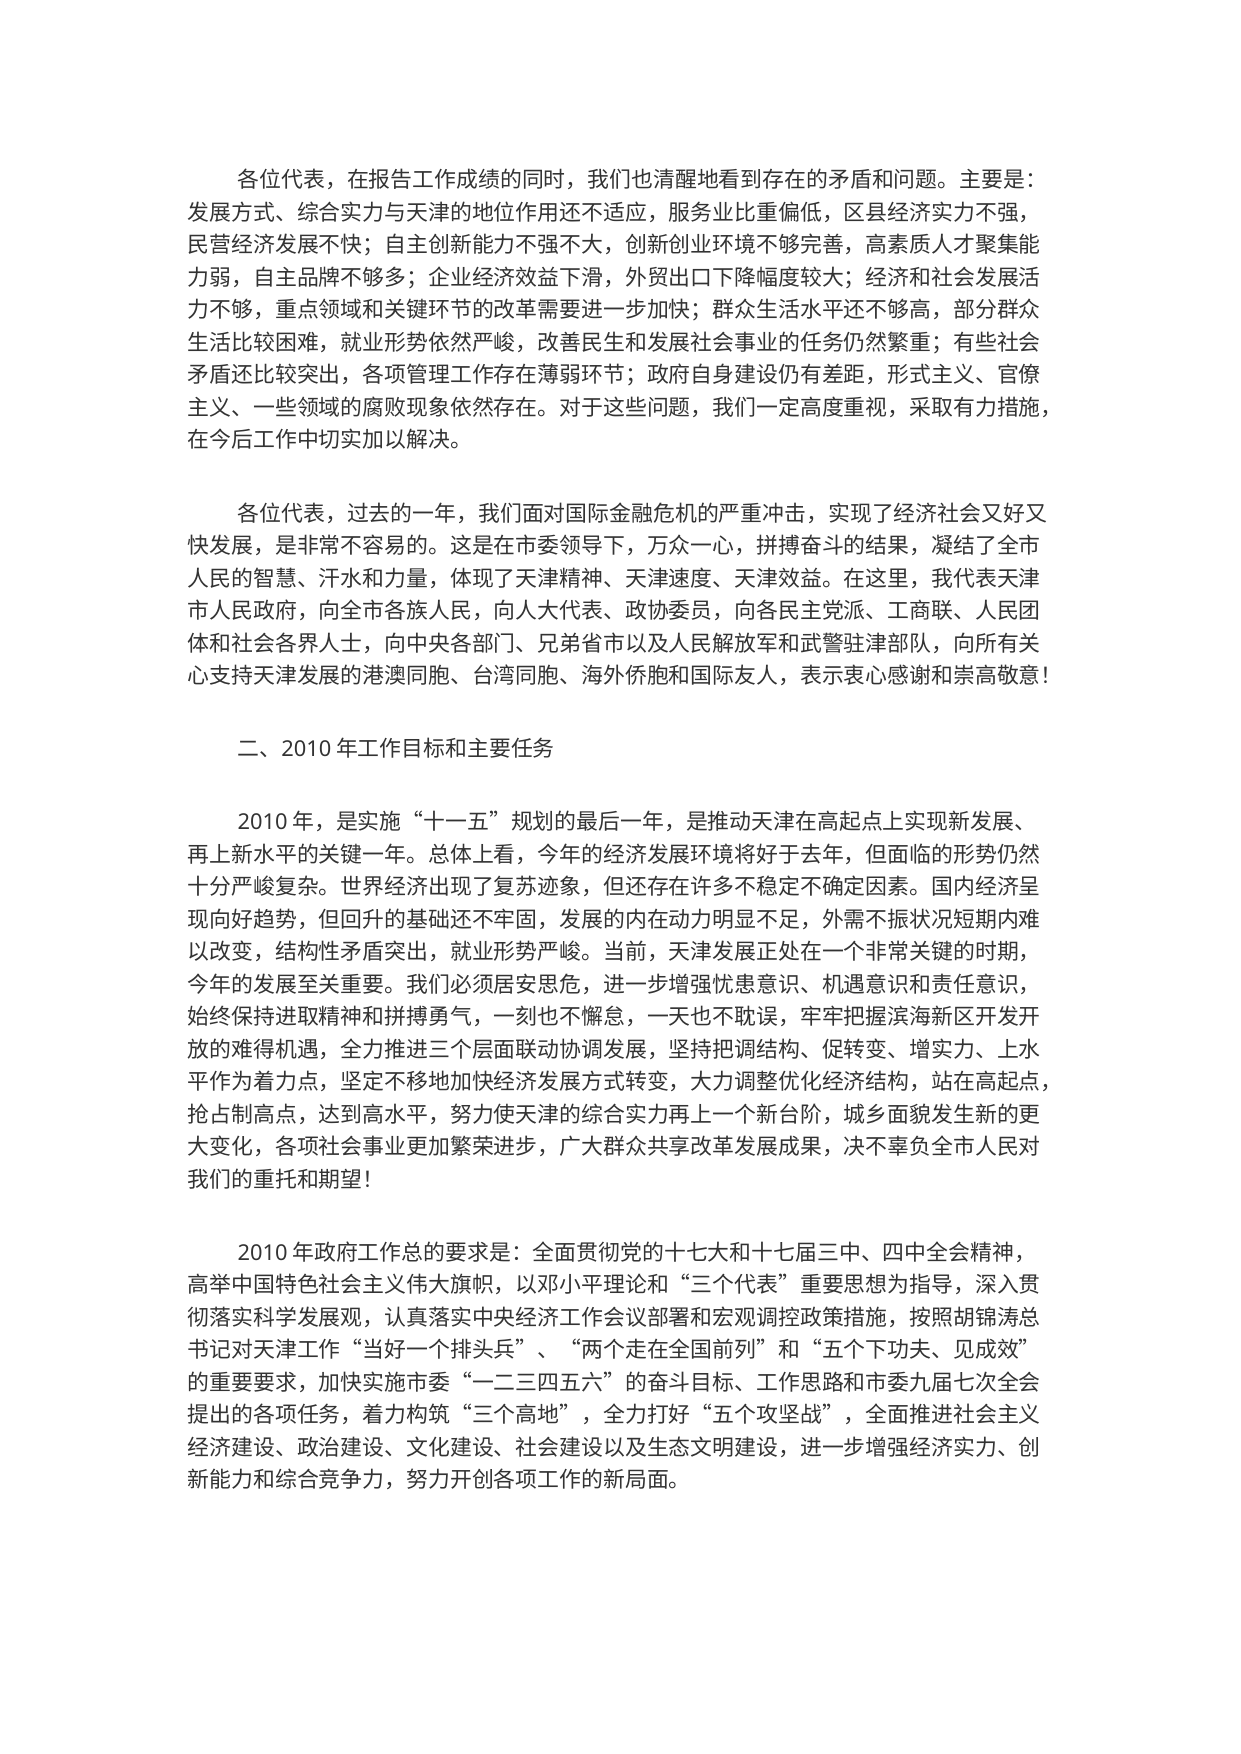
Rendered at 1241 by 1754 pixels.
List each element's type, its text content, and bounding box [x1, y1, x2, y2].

text 各位代表，在报告工作成绩的同时，我们也清醒地看到存在的矛盾和问题。主要是：发展方式、综合实力与天津的地位作用还不适应，服务业比重偏低，区县经济实力不强，民营经济发展不快；自主创新能力不强不大，创新创业环境不够完善，高素质人才聚集能力弱，自主品牌不够多；企业经济效益下滑，外贸出口下降幅度较大；经济和社会发展活力不够，重点领域和关键环节的改革需要进一步加快；群众生活水平还不够高，部分群众生活比较困难，就业形势依然严峻，改善民生和发展社会事业的任务仍然繁重；有些社会矛盾还比较突出，各项管理工作存在薄弱环节；政府自身建设仍有差距，形式主义、官僚主义、一些领域的腐败现象依然存在。对于这些问题，我们一定高度重视，采取有力措施，在今后工作中切实加以解决。 [187, 162, 1053, 454]
text 2010年政府工作总的要求是：全面贯彻党的十七大和十七届三中、四中全会精神，高举中国特色社会主义伟大旗帜，以邓小平理论和“三个代表”重要思想为指导，深入贯彻落实科学发展观，认真落实中央经济工作会议部署和宏观调控政策措施，按照胡锦涛总书记对天津工作“当好一个排头兵”、“两个走在全国前列”和“五个下功夫、见成效”的重要要求，加快实施市委“一二三四五六”的奋斗目标、工作思路和市委九届七次全会提出的各项任务，着力构筑“三个高地”，全力打好“五个攻坚战”，全面推进社会主义经济建设、政治建设、文化建设、社会建设以及生态文明建设，进一步增强经济实力、创新能力和综合竞争力，努力开创各项工作的新局面。 [187, 1234, 1053, 1494]
text 二、2010年工作目标和主要任务 [187, 731, 1053, 763]
text 各位代表，过去的一年，我们面对国际金融危机的严重冲击，实现了经济社会又好又快发展，是非常不容易的。这是在市委领导下，万众一心，拼搏奋斗的结果，凝结了全市人民的智慧、汗水和力量，体现了天津精神、天津速度、天津效益。在这里，我代表天津市人民政府，向全市各族人民，向人大代表、政协委员，向各民主党派、工商联、人民团体和社会各界人士，向中央各部门、兄弟省市以及人民解放军和武警驻津部队，向所有关心支持天津发展的港澳同胞、台湾同胞、海外侨胞和国际友人，表示衷心感谢和崇高敬意！ [187, 495, 1053, 690]
text 2010年，是实施“十一五”规划的最后一年，是推动天津在高起点上实现新发展、再上新水平的关键一年。总体上看，今年的经济发展环境将好于去年，但面临的形势仍然十分严峻复杂。世界经济出现了复苏迹象，但还存在许多不稳定不确定因素。国内经济呈现向好趋势，但回升的基础还不牢固，发展的内在动力明显不足，外需不振状况短期内难以改变，结构性矛盾突出，就业形势严峻。当前，天津发展正处在一个非常关键的时期，今年的发展至关重要。我们必须居安思危，进一步增强忧患意识、机遇意识和责任意识，始终保持进取精神和拼搏勇气，一刻也不懈怠，一天也不耽误，牢牢把握滨海新区开发开放的难得机遇，全力推进三个层面联动协调发展，坚持把调结构、促转变、增实力、上水平作为着力点，坚定不移地加快经济发展方式转变，大力调整优化经济结构，站在高起点，抢占制高点，达到高水平，努力使天津的综合实力再上一个新台阶，城乡面貌发生新的更大变化，各项社会事业更加繁荣进步，广大群众共享改革发展成果，决不辜负全市人民对我们的重托和期望！ [187, 804, 1053, 1194]
